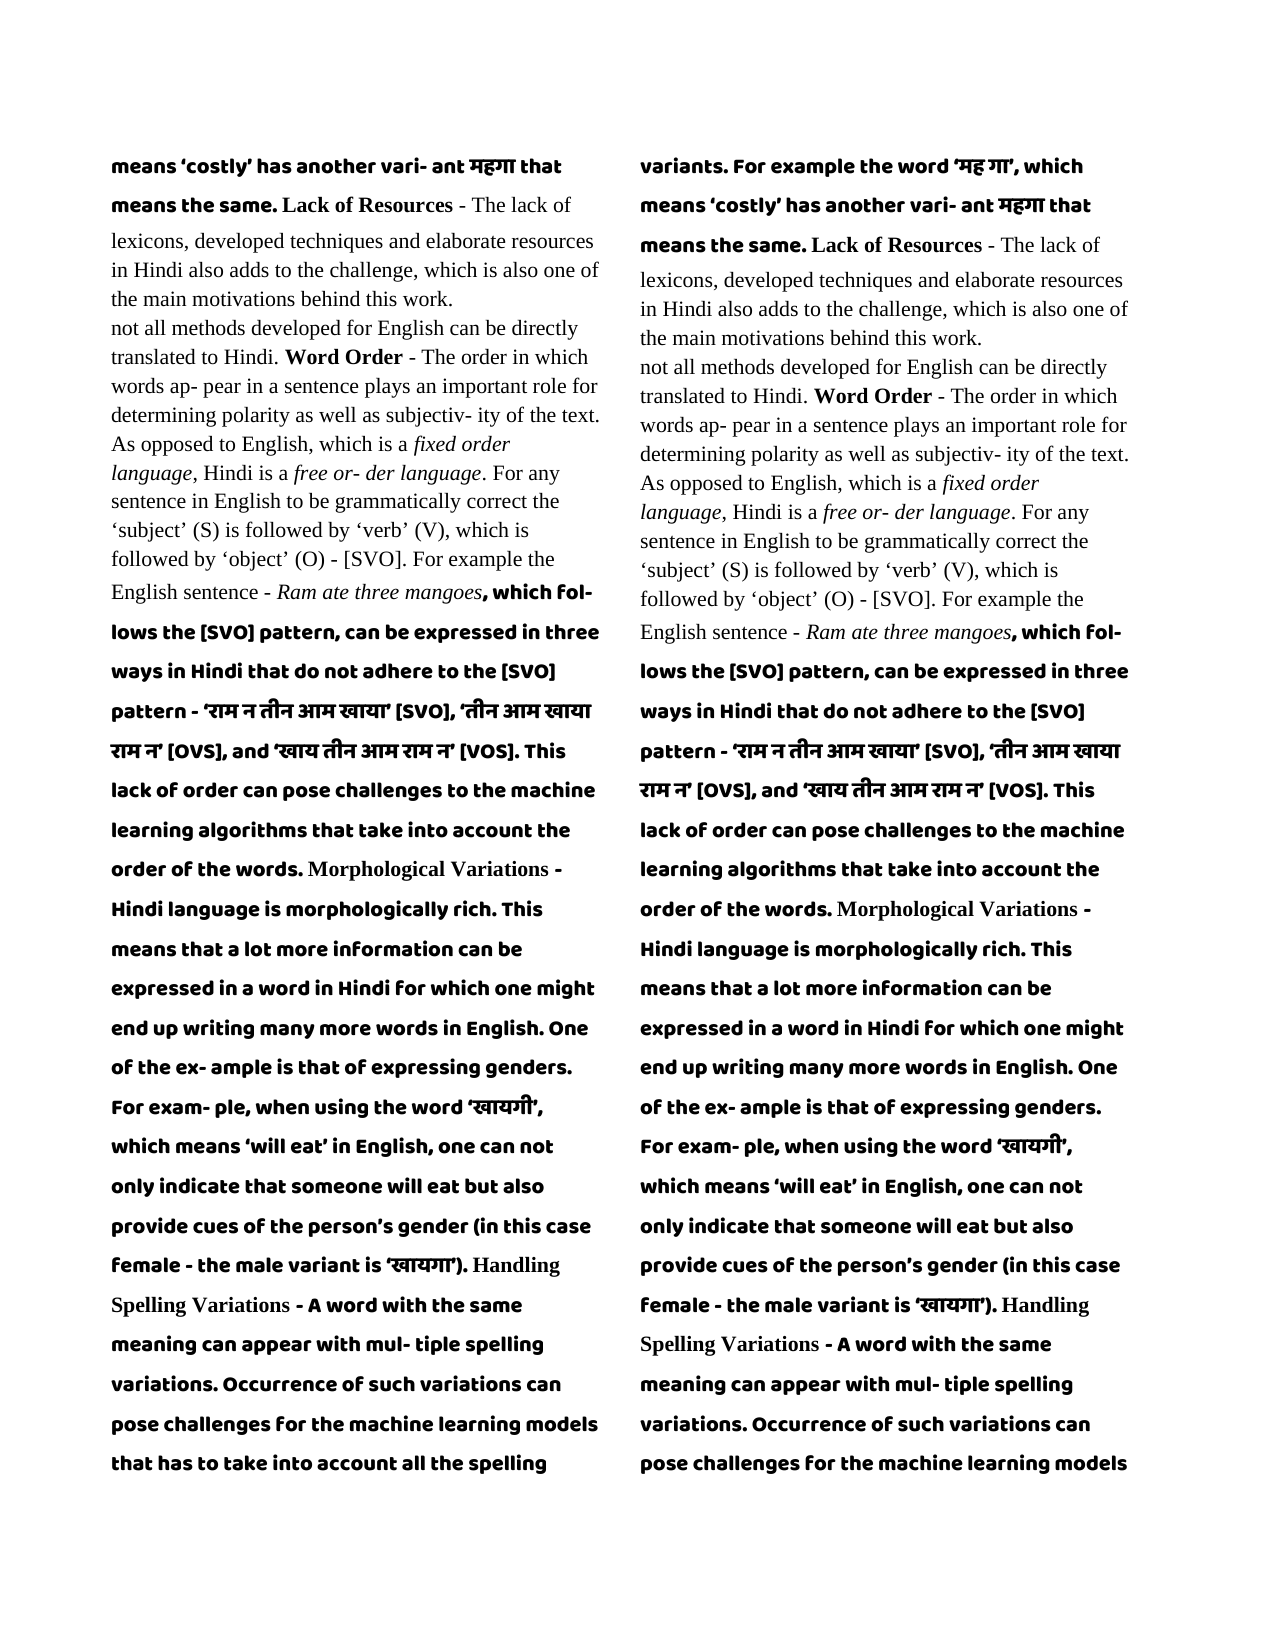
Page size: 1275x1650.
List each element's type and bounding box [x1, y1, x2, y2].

text [111, 315, 601, 1482]
text [640, 150, 1130, 351]
text [640, 354, 1130, 1482]
text [111, 150, 601, 311]
